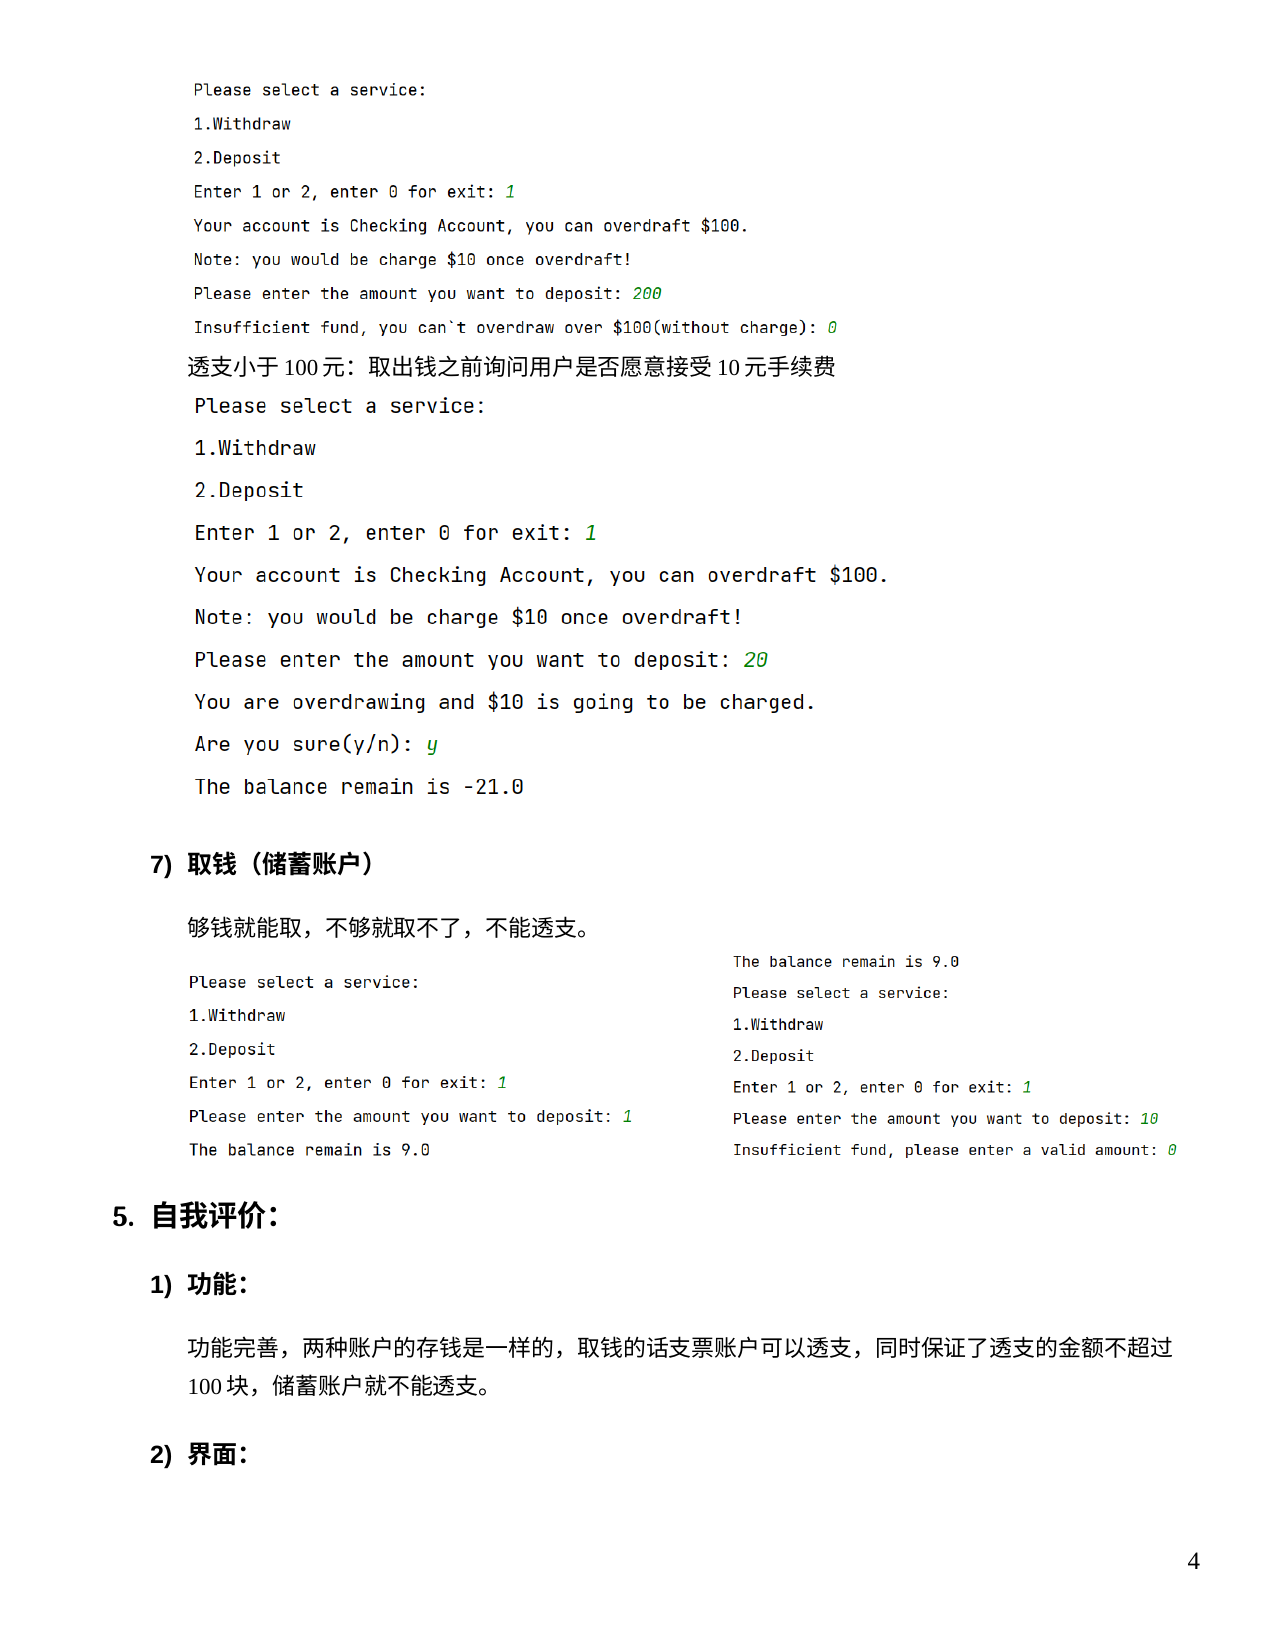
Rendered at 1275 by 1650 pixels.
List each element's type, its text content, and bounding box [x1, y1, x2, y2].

list 功能： [150, 1264, 1200, 1300]
list 界面： [150, 1435, 1200, 1471]
picture [187, 386, 973, 811]
text 功能完善，两种账户的存钱是一样的，取钱的话支票账户可以透支，同时保证了透支的金额不超过100块，储蓄账户就不能透支。 [187, 1329, 1200, 1401]
text 自我评价： [112, 1193, 1200, 1235]
text 取钱（储蓄账户） [150, 844, 1200, 880]
picture [187, 75, 872, 345]
picture [187, 965, 715, 1164]
picture [731, 947, 1197, 1164]
text 透支小于100元：取出钱之前询问用户是否愿意接受10元手续费 [187, 348, 1200, 382]
text 够钱就能取，不够就取不了，不能透支。 [187, 909, 1200, 943]
